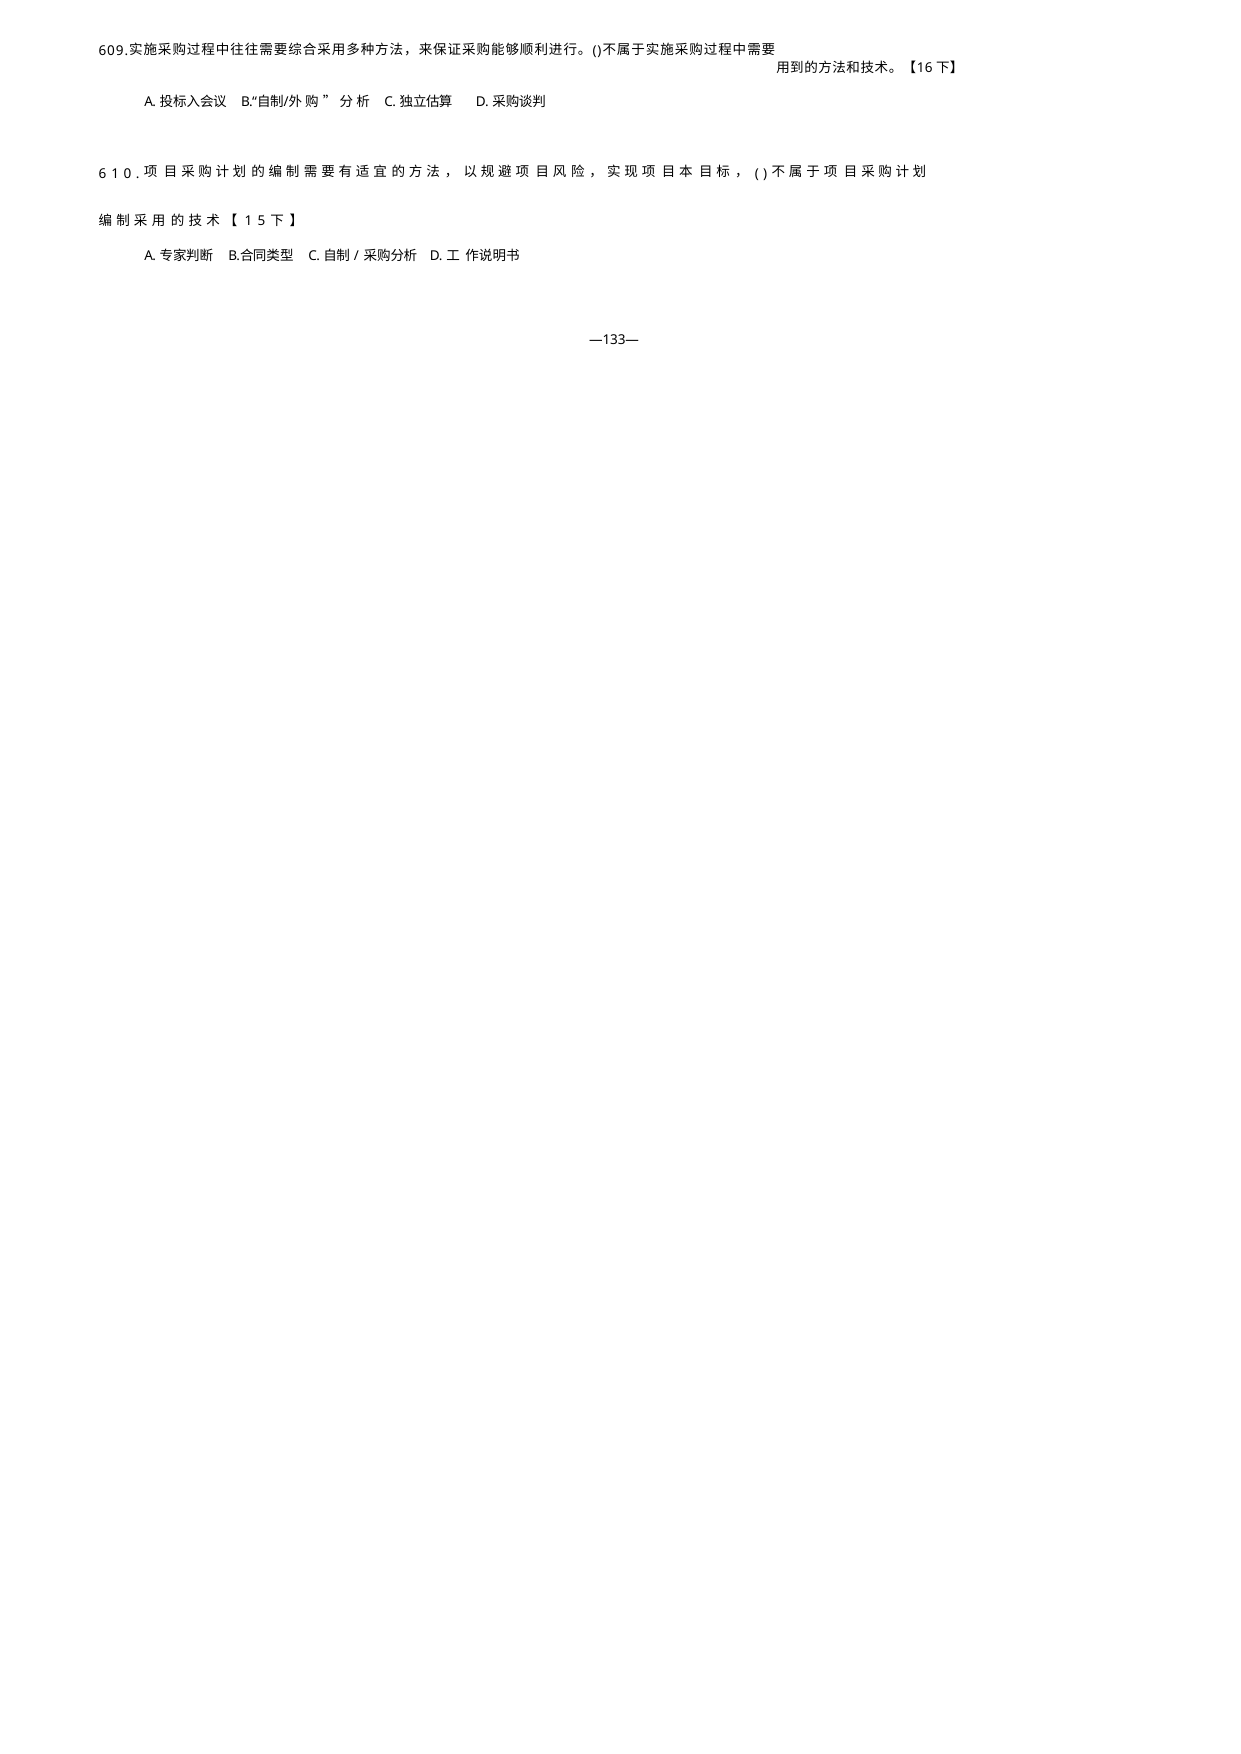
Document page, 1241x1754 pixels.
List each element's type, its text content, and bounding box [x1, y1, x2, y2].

text 编 制 采 用 的 技 术 【 1 5 下 】 [98, 212, 1139, 229]
text A. 投标入会议 B.“自制/外 购 ” 分 析 C. 独立估算 D. 采购谈判 [144, 92, 1139, 110]
text A. 专家判断 B.合同类型 C. 自制 / 采购分析 D. 工 作说明书 [144, 247, 1139, 264]
text 6 1 0 . 项 目 采 购 计 划 的 编 制 需 要 有 适 宜 的 方 法 ， 以 规 避 项 目 风 险 ， 实 现 项 目 本 目 标 ， ( ) 不 属 于 项 目 采 购 计 划 [98, 173, 1139, 212]
text 609.实施采购过程中往往需要综合采用多种方法，来保证采购能够顺利进行。()不属于实施采购过程中需要用到的方法和技术。【16下】 [98, 42, 1139, 80]
text —133— [589, 333, 1139, 347]
